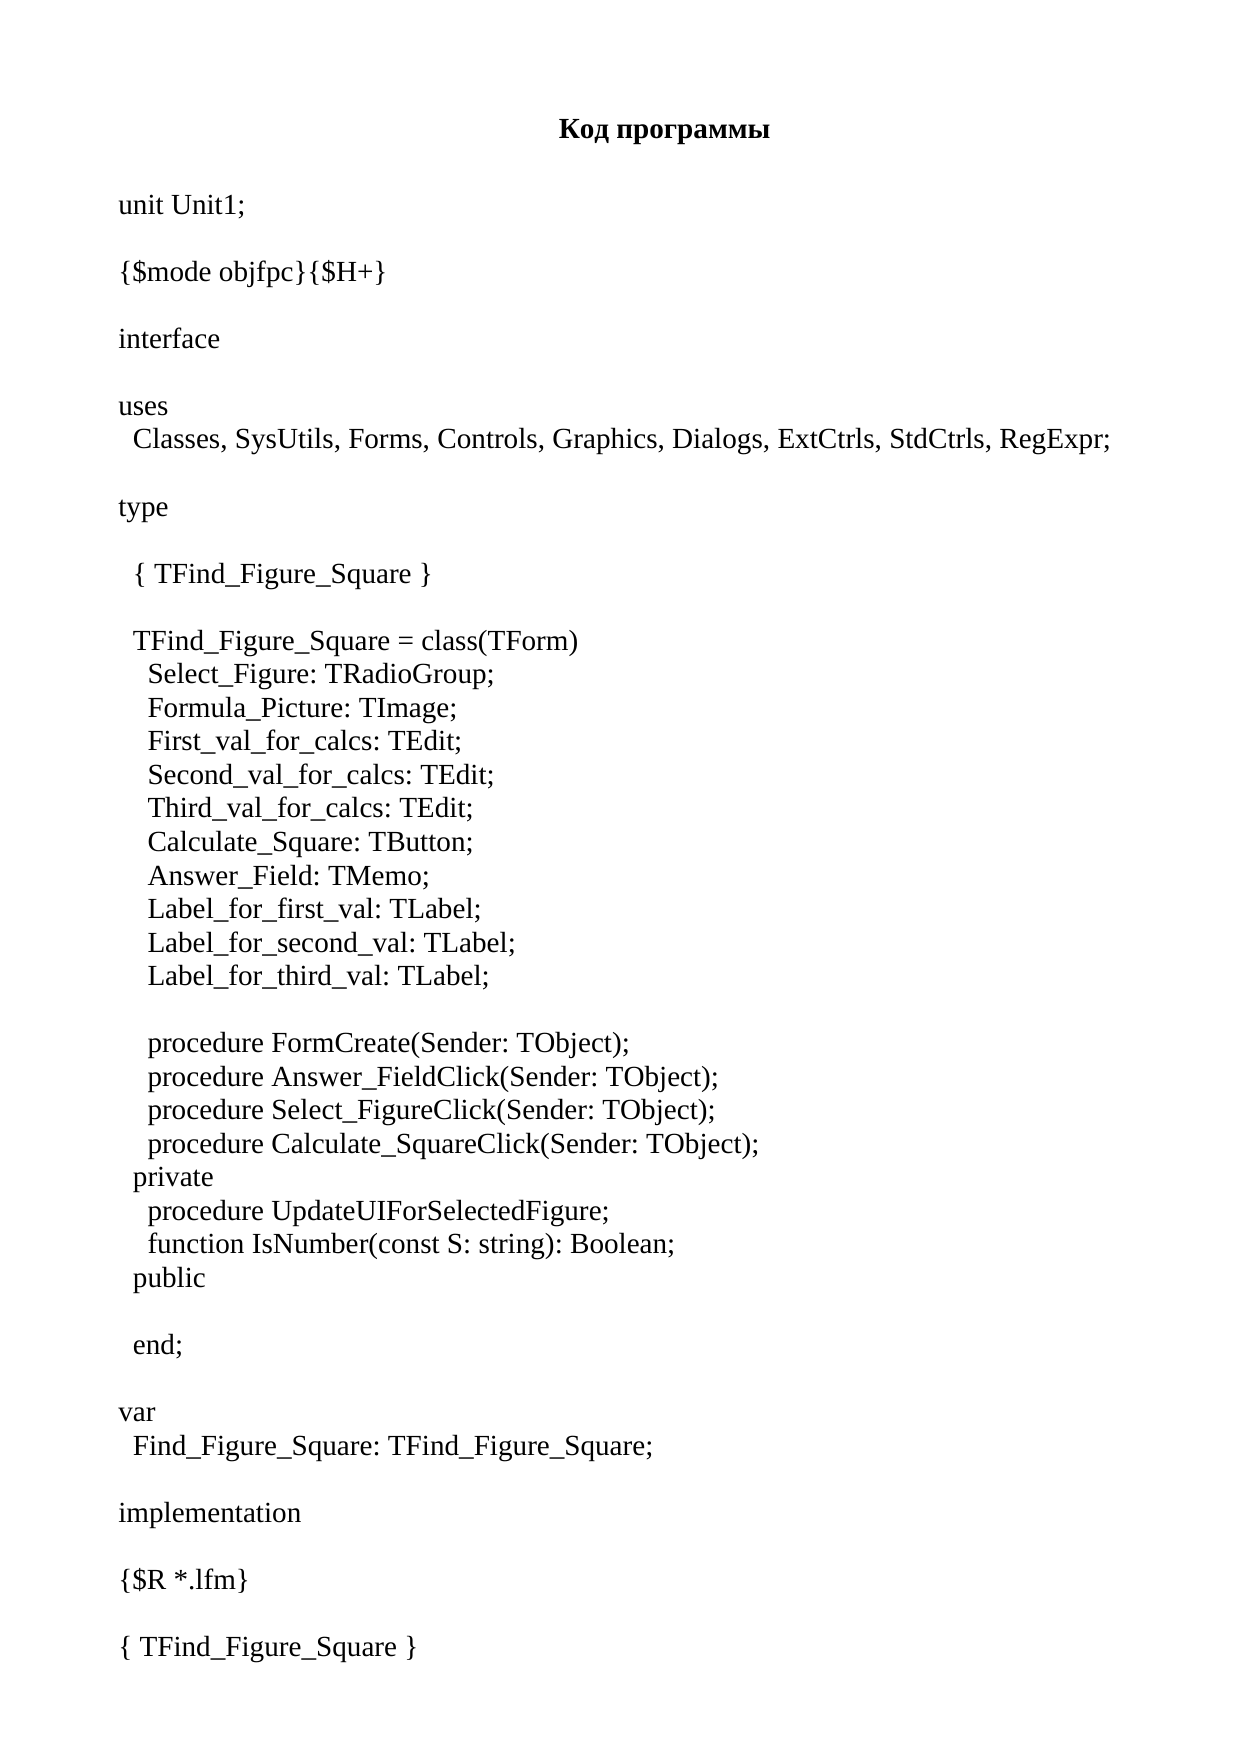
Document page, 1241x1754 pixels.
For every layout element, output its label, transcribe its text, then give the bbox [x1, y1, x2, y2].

text function IsNumber(const S: string): Boolean; [118, 1227, 1152, 1260]
text {$mode objfpc}{$H+} [118, 254, 1152, 287]
text type [118, 489, 1152, 522]
text procedure Answer_FieldClick(Sender: TObject); [118, 1059, 1152, 1092]
text var [118, 1394, 1152, 1428]
text Label_for_third_val: TLabel; [118, 958, 1152, 992]
text { TFind_Figure_Square } [118, 1629, 1152, 1663]
text Find_Figure_Square: TFind_Figure_Square; [118, 1428, 1152, 1461]
text unit Unit1; [118, 187, 1152, 220]
text Label_for_second_val: TLabel; [118, 925, 1152, 958]
text Third_val_for_calcs: TEdit; [118, 791, 1152, 824]
text uses [118, 388, 1152, 422]
text {$R *.lfm} [118, 1562, 1152, 1596]
text procedure Select_FigureClick(Sender: TObject); [118, 1092, 1152, 1126]
text { TFind_Figure_Square } [118, 556, 1152, 589]
text Classes, SysUtils, Forms, Controls, Graphics, Dialogs, ExtCtrls, StdCtrls, RegExpr; [118, 422, 1152, 455]
text Answer_Field: TMemo; [118, 858, 1152, 891]
text Label_for_first_val: TLabel; [118, 891, 1152, 925]
subtitle Код программы [177, 111, 1152, 145]
text public [118, 1260, 1152, 1294]
text procedure FormCreate(Sender: TObject); [118, 1025, 1152, 1059]
text interface [118, 321, 1152, 354]
text Formula_Picture: TImage; [118, 690, 1152, 723]
text end; [118, 1327, 1152, 1361]
text Select_Figure: TRadioGroup; [118, 656, 1152, 690]
text Second_val_for_calcs: TEdit; [118, 757, 1152, 791]
text implementation [118, 1495, 1152, 1528]
text Calculate_Square: TButton; [118, 824, 1152, 858]
text procedure UpdateUIForSelectedFigure; [118, 1193, 1152, 1227]
text First_val_for_calcs: TEdit; [118, 723, 1152, 757]
text TFind_Figure_Square = class(TForm) [118, 623, 1152, 656]
text private [118, 1159, 1152, 1193]
text procedure Calculate_SquareClick(Sender: TObject); [118, 1126, 1152, 1159]
